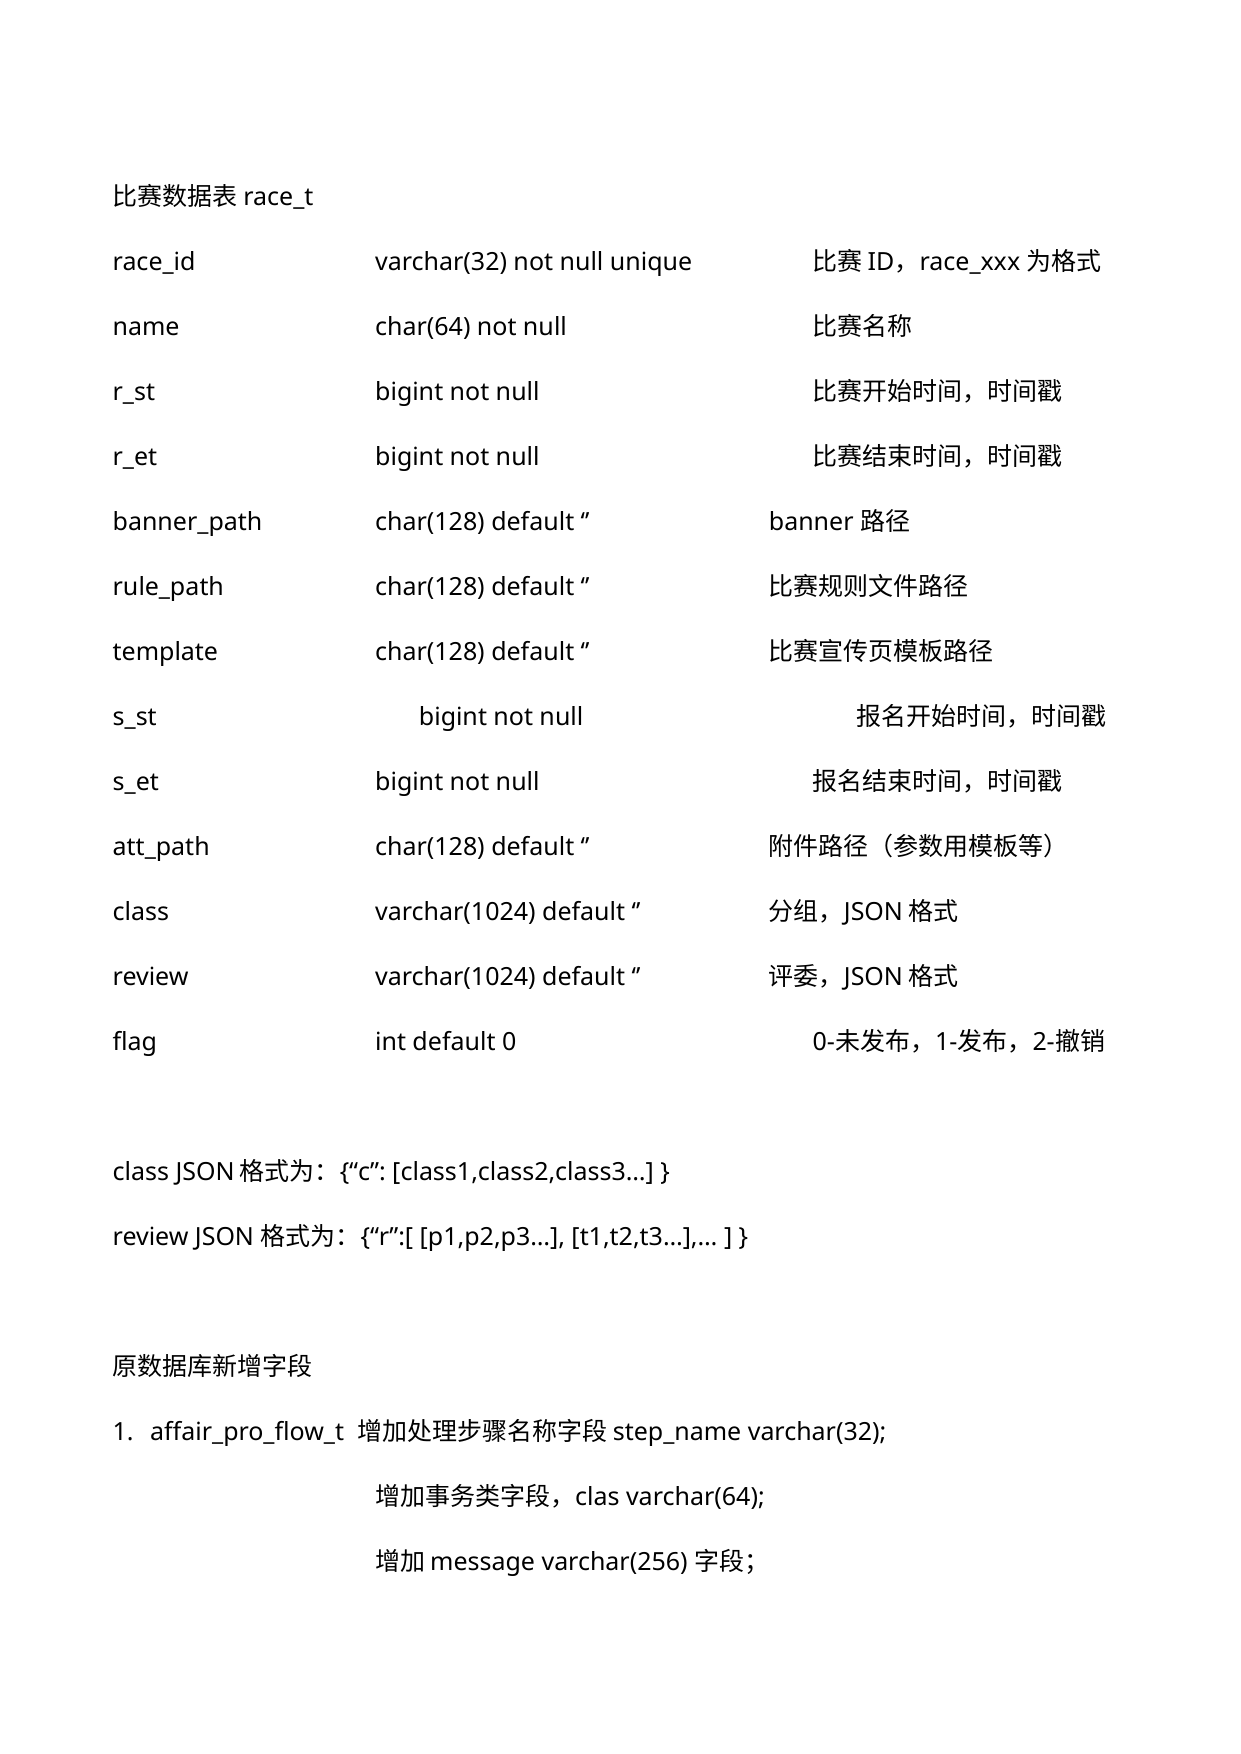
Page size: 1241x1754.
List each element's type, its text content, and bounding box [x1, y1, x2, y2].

text 比赛数据表 race_t [112, 162, 1128, 227]
text class JSON格式为：{“c”: [class1,class2,class3…] } [112, 1137, 1128, 1202]
text s_st bigint not null 报名开始时间，时间戳 [112, 682, 1128, 747]
list 增加事务类字段，clas varchar(64); [375, 1462, 1128, 1527]
text 原数据库新增字段 [112, 1332, 1128, 1397]
list 增加message varchar(256) 字段； [375, 1527, 1128, 1592]
text class varchar(1024) default ‘’ 分组，JSON格式 [112, 877, 1128, 942]
text r_st bigint not null 比赛开始时间，时间戳 [112, 357, 1128, 422]
text flag int default 0 0-未发布，1-发布，2-撤销 [112, 1007, 1128, 1072]
text att_path char(128) default ‘’ 附件路径（参数用模板等） [112, 812, 1128, 877]
text race_id varchar(32) not null unique 比赛ID，race_xxx 为格式 [112, 227, 1128, 292]
text r_et bigint not null 比赛结束时间，时间戳 [112, 422, 1128, 487]
text template char(128) default ‘’ 比赛宣传页模板路径 [112, 617, 1128, 682]
text name char(64) not null 比赛名称 [112, 292, 1128, 357]
text review JSON 格式为：{“r”:[ [p1,p2,p3…], [t1,t2,t3…],… ] } [112, 1202, 1128, 1267]
text s_et bigint not null 报名结束时间，时间戳 [112, 747, 1128, 812]
text banner_path char(128) default ‘’ banner 路径 [112, 487, 1128, 552]
text rule_path char(128) default ‘’ 比赛规则文件路径 [112, 552, 1128, 617]
list affair_pro_flow_t 增加处理步骤名称字段 step_name varchar(32); [112, 1397, 1128, 1462]
text review varchar(1024) default ‘’ 评委，JSON格式 [112, 942, 1128, 1007]
